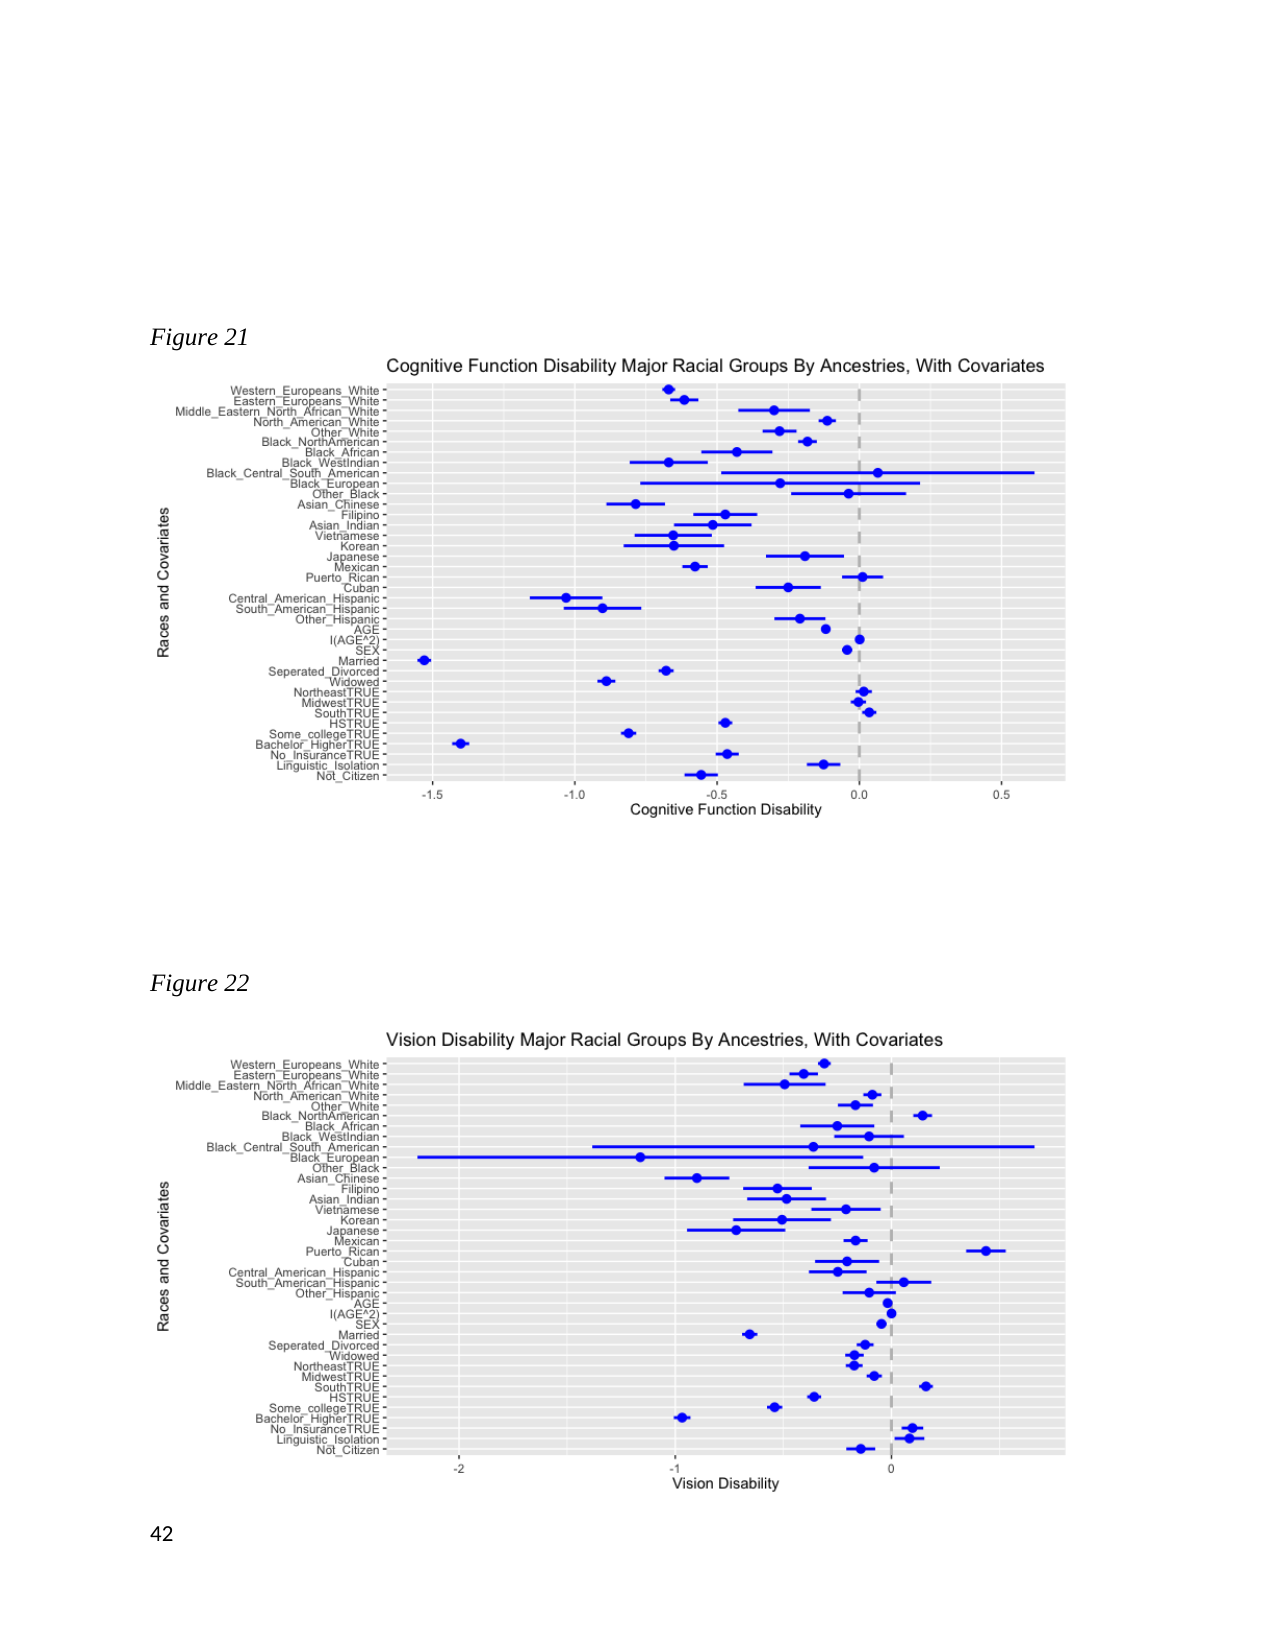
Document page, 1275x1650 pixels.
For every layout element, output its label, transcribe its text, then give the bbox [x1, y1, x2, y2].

picture [150, 351, 1073, 825]
text Figure 22 [150, 968, 1125, 997]
picture [150, 1025, 1073, 1499]
text Figure 21 [150, 322, 1125, 351]
